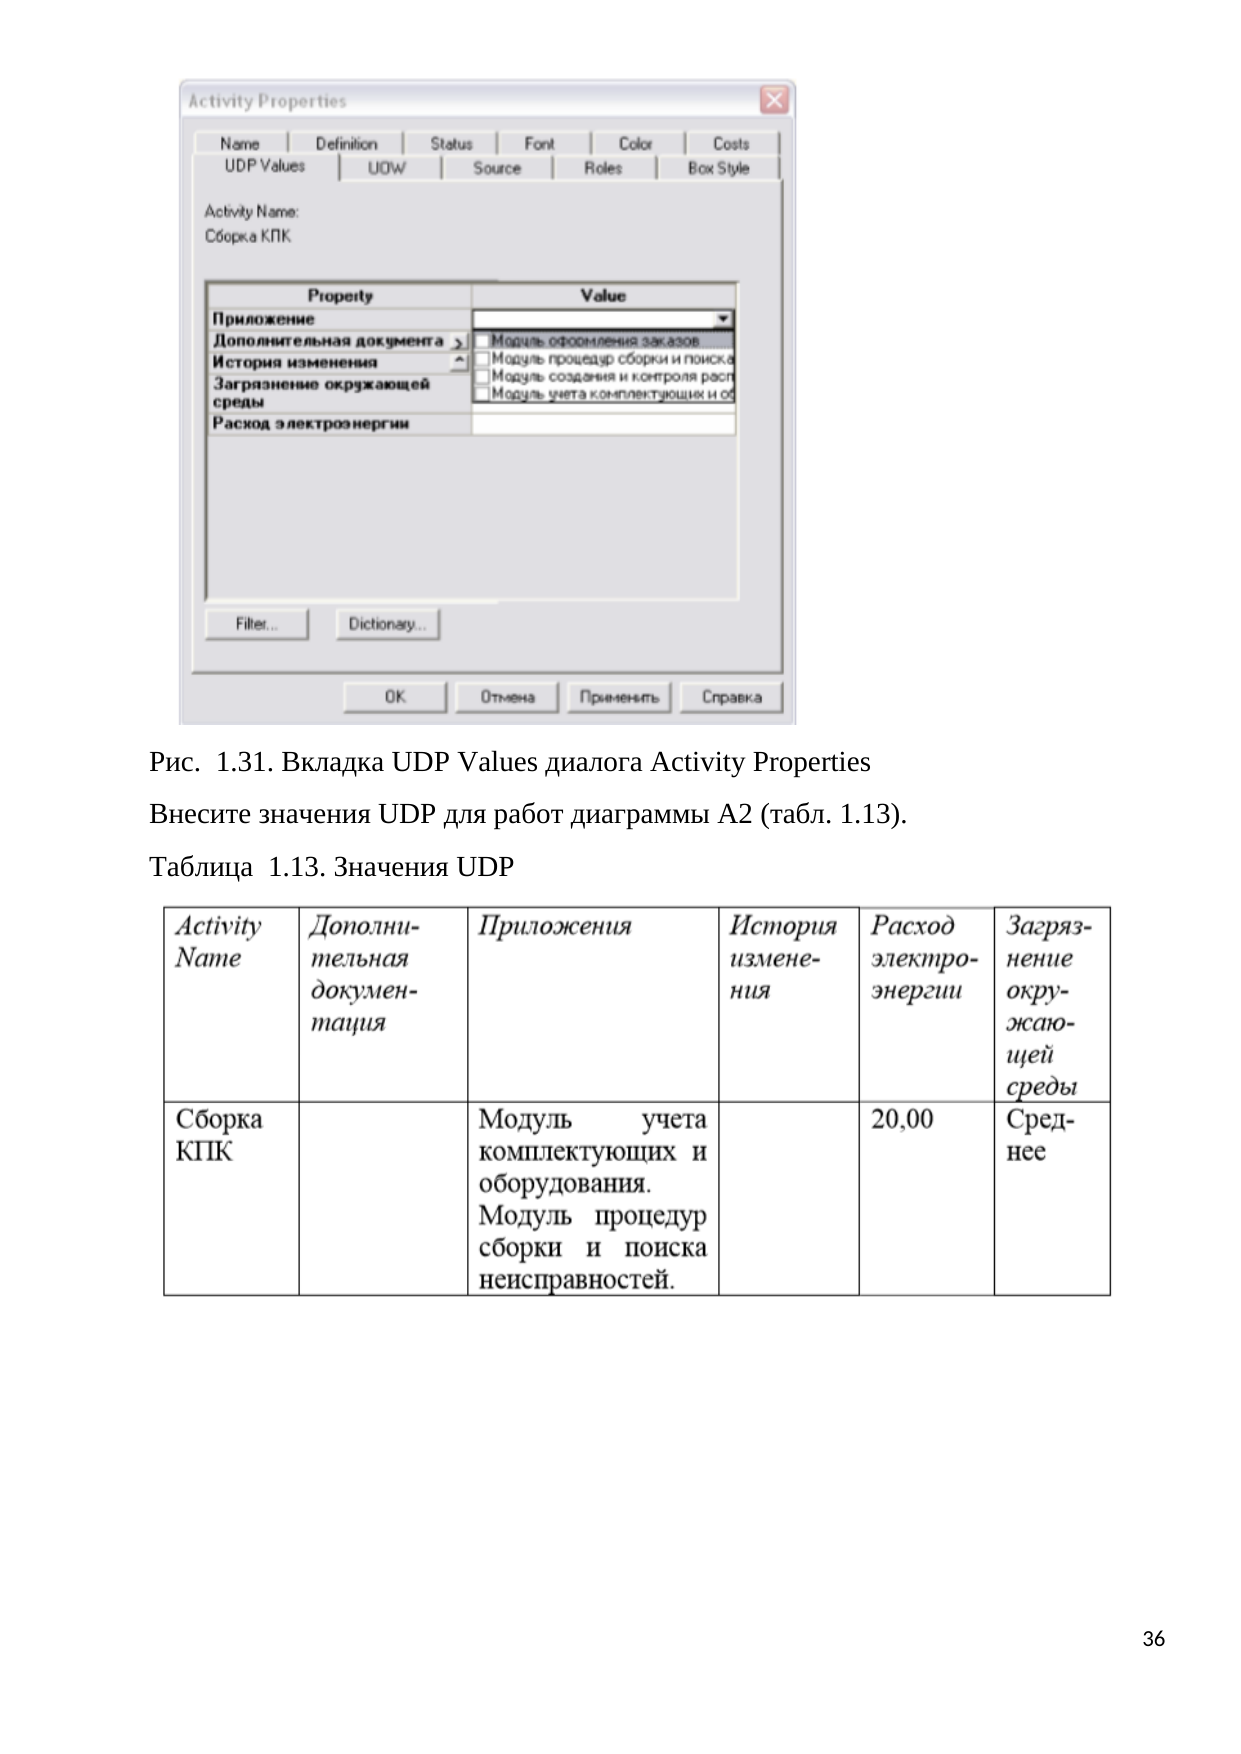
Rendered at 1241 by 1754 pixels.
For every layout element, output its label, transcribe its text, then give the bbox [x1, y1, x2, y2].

text Рис. 1.31. Вкладка UDP Values диалога Activity Properties [75, 744, 1165, 777]
picture [148, 75, 830, 725]
picture [148, 902, 1124, 1308]
text Таблица 1.13. Значения UDP [75, 849, 1165, 883]
text Внесите значения UDP для работ диаграммы А2 (табл. 1.13). [75, 797, 1165, 830]
